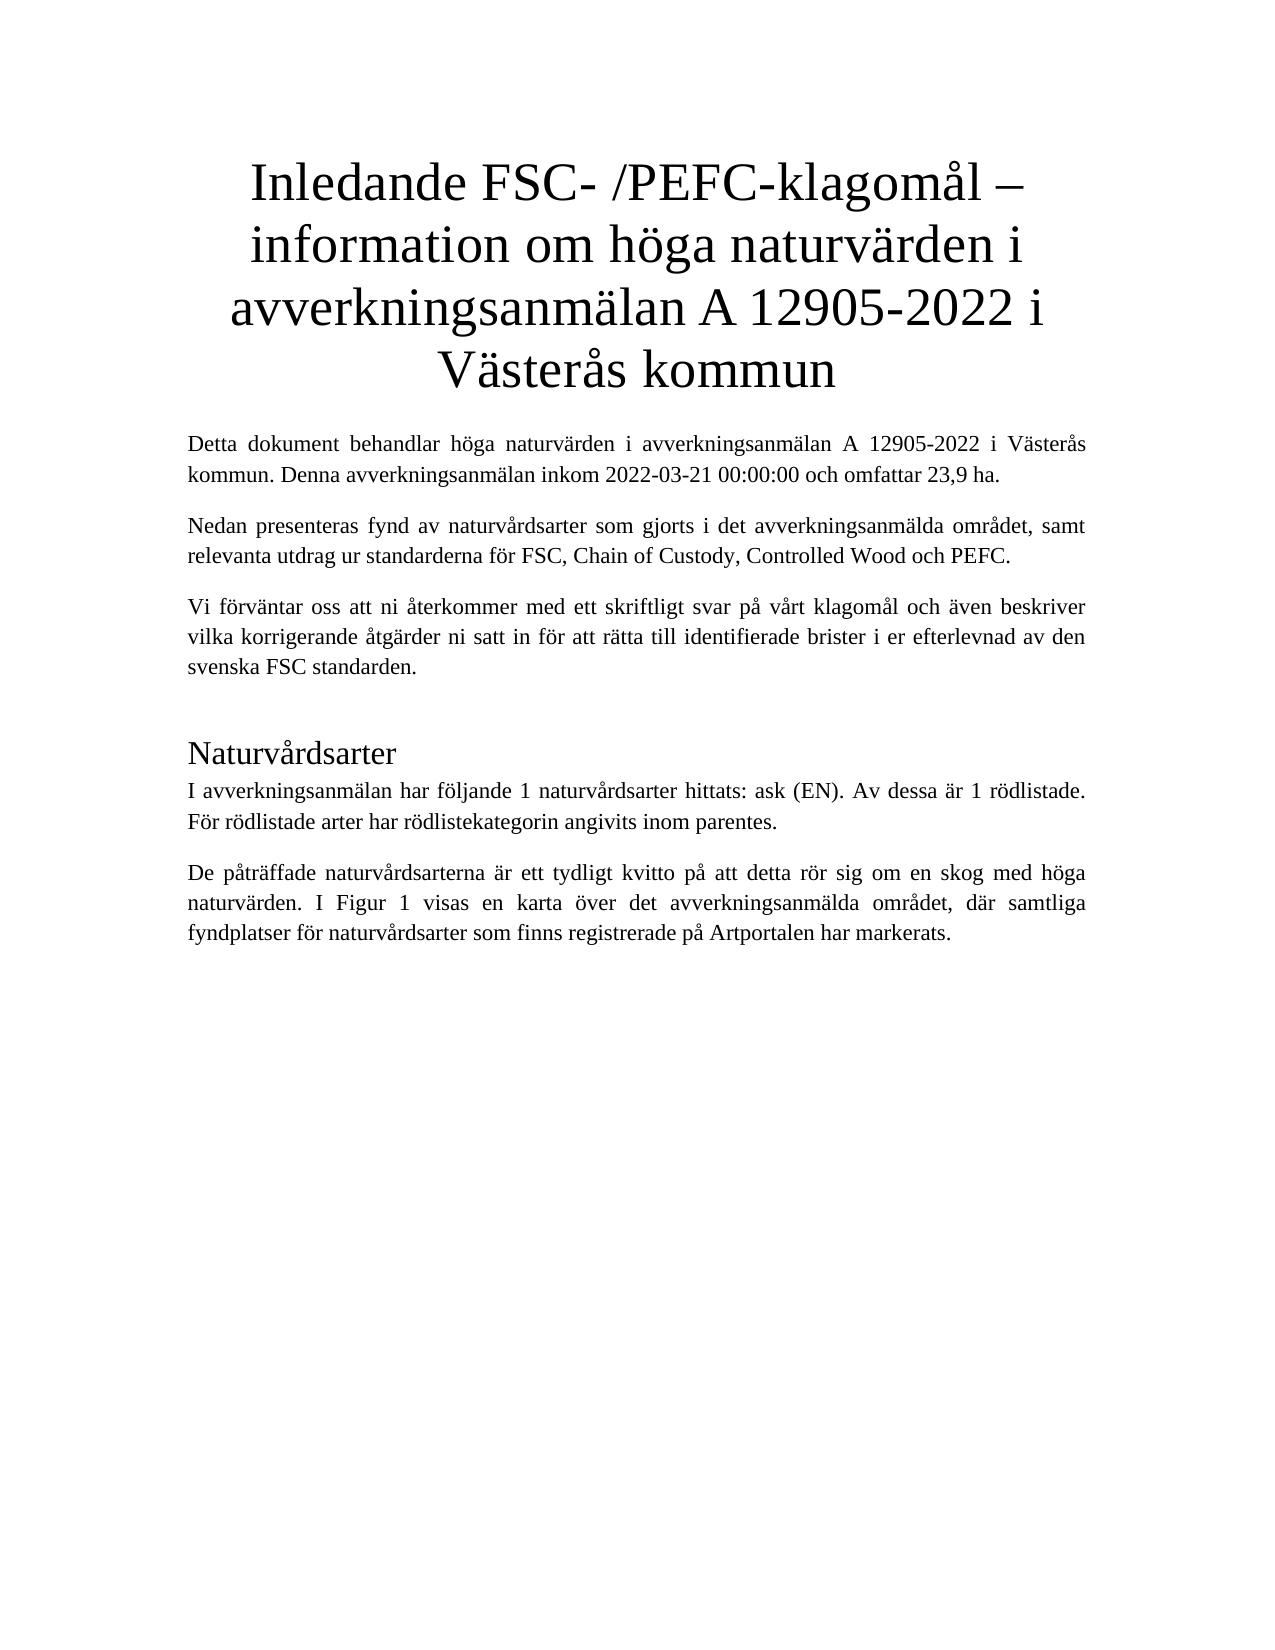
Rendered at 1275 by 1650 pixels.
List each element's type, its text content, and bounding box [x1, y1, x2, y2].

text Nedan presenteras fynd av naturvårdsarter som gjorts i det avverkningsanmälda området, samt relevanta utdrag ur standarderna för FSC, Chain of Custody, Controlled Wood och PEFC. [187, 512, 1087, 568]
text Vi förväntar oss att ni återkommer med ett skriftligt svar på vårt klagomål och även beskriver vilka korrigerande åtgärder ni satt in för att rätta till identifierade brister i er efterlevnad av den svenska FSC standarden. [187, 593, 1087, 680]
text I avverkningsanmälan har följande 1 naturvårdsarter hittats: ask (EN). Av dessa är 1 rödlistade. För rödlistade arter har rödlistekategorin angivits inom parentes. [187, 778, 1087, 834]
subtitle Naturvårdsarter [187, 733, 1087, 772]
text De påträffade naturvårdsarterna är ett tydligt kvitto på att detta rör sig om en skog med höga naturvärden. I Figur 1 visas en karta över det avverkningsanmälda området, där samtliga fyndplatser för naturvårdsarter som finns registrerade på Artportalen har markerats. [187, 859, 1087, 946]
title Inledande FSC- /PEFC-klagomål – information om höga naturvärden i avverkningsanmälan A 12905-2022 i Västerås kommun [187, 150, 1087, 399]
text Detta dokument behandlar höga naturvärden i avverkningsanmälan A 12905-2022 i Västerås kommun. Denna avverkningsanmälan inkom 2022-03-21 00:00:00 och omfattar 23,9 ha. [187, 430, 1087, 487]
